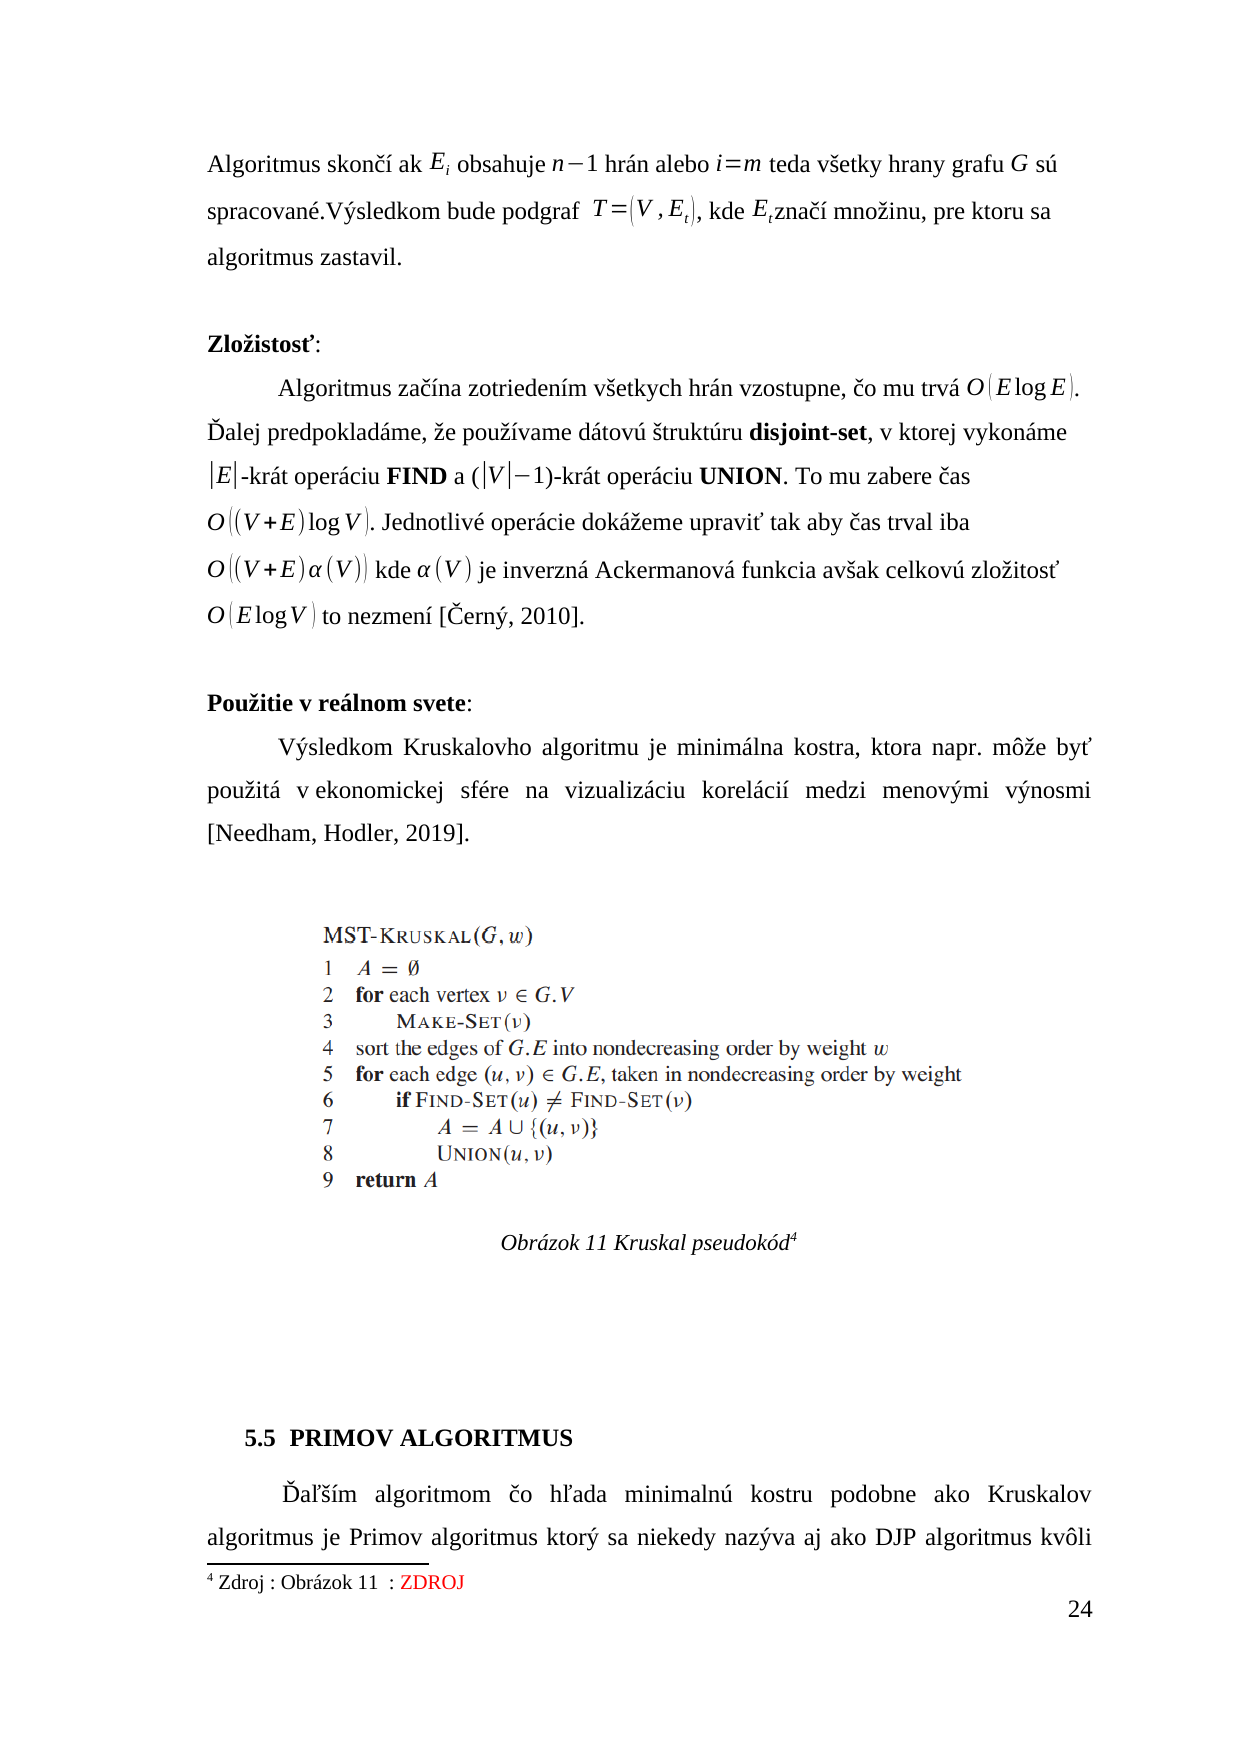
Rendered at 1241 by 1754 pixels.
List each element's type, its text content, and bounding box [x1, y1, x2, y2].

text Použitie v reálnom svete: [207, 688, 1092, 717]
text Výsledkom Kruskalovho algoritmu je minimálna kostra, ktora napr. môže byť použitá v ekonomickej sfére na vizualizáciu korelácií medzi menovými výnosmi [Needham, Hodler, 2019]. [207, 732, 1092, 847]
text Algoritmus skončí ak obsahuje hrán alebo teda všetky hrany grafu sú spracované.Výsledkom bude podgraf , kde značí množinu, pre ktoru sa algoritmus zastavil. [207, 148, 1092, 271]
subtitle Primov Algoritmus [244, 1423, 1092, 1452]
picture [302, 904, 997, 1203]
text Algoritmus začína zotriedením všetkych hrán vzostupne, čo mu trvá . [207, 372, 1092, 402]
text Obrázok 11 Kruskal pseudokód [207, 1229, 1092, 1256]
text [207, 1479, 1092, 1551]
text Zložistosť: [207, 329, 1092, 357]
text Ďalej predpokladáme, že používame dátovú štruktúru disjoint-set, v ktorej vykonáme-krát operáciu FIND a ()-krát operáciu UNION. To mu zabere čas . Jednotlivé operácie dokážeme upraviť tak aby čas trval iba kde je inverzná Ackermanová funkcia avšak celkovú zložitosť to nezmení [Černý, 2010]. [207, 417, 1092, 631]
